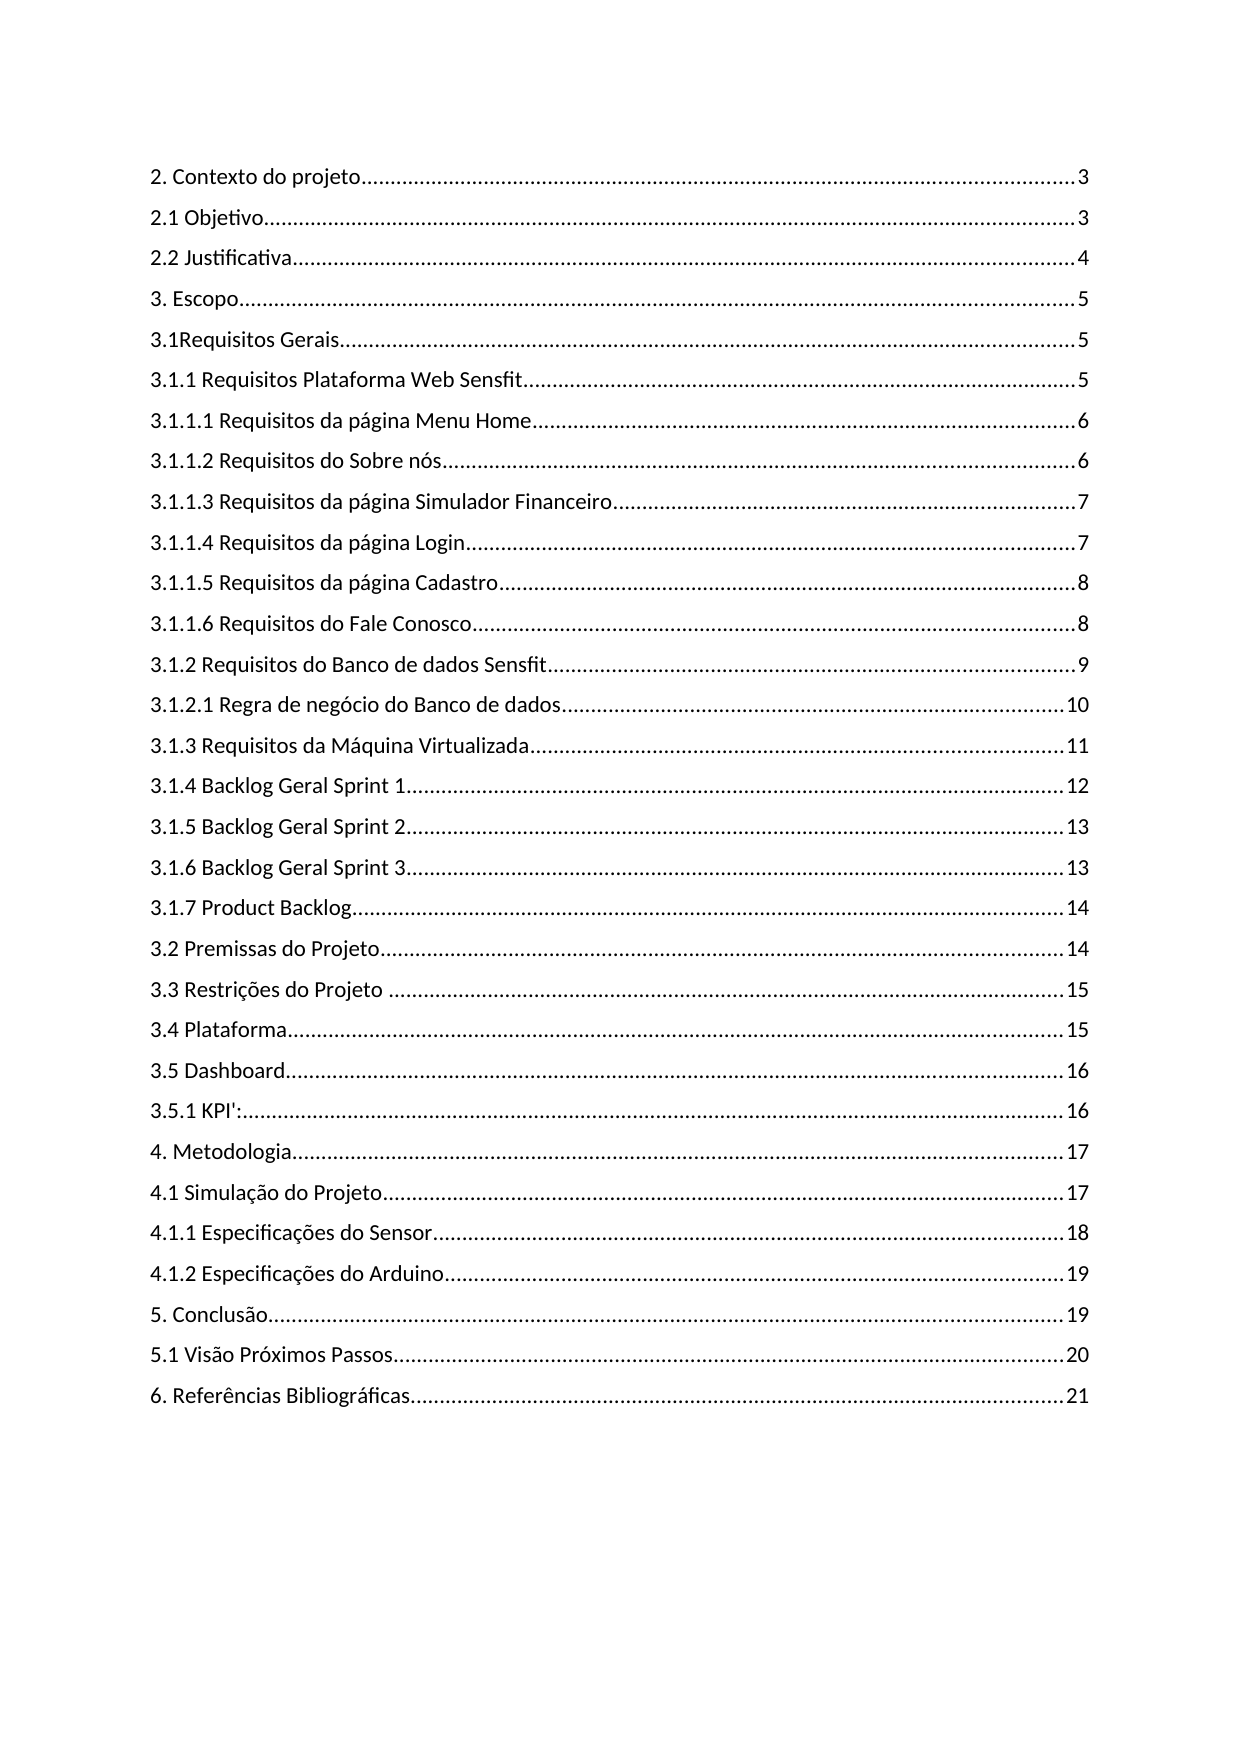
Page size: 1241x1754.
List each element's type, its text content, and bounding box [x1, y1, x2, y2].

text 3.1.1.6 Requisitos do Fale Conosco 8 [150, 609, 1090, 637]
text 3.5.1 KPI': 16 [150, 1097, 1090, 1125]
text 2. Contexto do projeto 3 [150, 162, 1090, 190]
text 4.1.2 Especificações do Arduino 19 [150, 1259, 1090, 1287]
text 3.1.1.4 Requisitos da página Login 7 [150, 528, 1090, 556]
text 2.1 Objetivo 3 [150, 203, 1090, 231]
text 3.3 Restrições do Projeto 15 [150, 975, 1090, 1003]
text 3.5 Dashboard 16 [150, 1056, 1090, 1084]
text 3.4 Plataforma 15 [150, 1015, 1090, 1043]
text 3.1Requisitos Gerais 5 [150, 325, 1090, 353]
text 3.2 Premissas do Projeto 14 [150, 934, 1090, 962]
text 5. Conclusão 19 [150, 1300, 1090, 1328]
text 5.1 Visão Próximos Passos 20 [150, 1340, 1090, 1368]
text 3.1.1 Requisitos Plataforma Web Sensfit 5 [150, 365, 1090, 393]
text 2.2 Justificativa 4 [150, 243, 1090, 272]
text 4.1 Simulação do Projeto 17 [150, 1178, 1090, 1206]
text 4.1.1 Especificações do Sensor 18 [150, 1218, 1090, 1247]
text 3.1.2.1 Regra de negócio do Banco de dados 10 [150, 690, 1090, 718]
text 3. Escopo 5 [150, 284, 1090, 312]
text 3.1.2 Requisitos do Banco de dados Sensfit 9 [150, 650, 1090, 678]
text 3.1.7 Product Backlog 14 [150, 893, 1090, 922]
text 4. Metodologia 17 [150, 1137, 1090, 1165]
text 3.1.1.1 Requisitos da página Menu Home 6 [150, 406, 1090, 434]
text 3.1.4 Backlog Geral Sprint 1 12 [150, 772, 1090, 800]
text 3.1.1.2 Requisitos do Sobre nós 6 [150, 447, 1090, 475]
text 3.1.3 Requisitos da Máquina Virtualizada 11 [150, 731, 1090, 759]
text 3.1.1.5 Requisitos da página Cadastro 8 [150, 568, 1090, 597]
text 6. Referências Bibliográficas 21 [150, 1381, 1090, 1409]
text 3.1.1.3 Requisitos da página Simulador Financeiro 7 [150, 487, 1090, 515]
text 3.1.5 Backlog Geral Sprint 2 13 [150, 812, 1090, 840]
text 3.1.6 Backlog Geral Sprint 3 13 [150, 853, 1090, 881]
